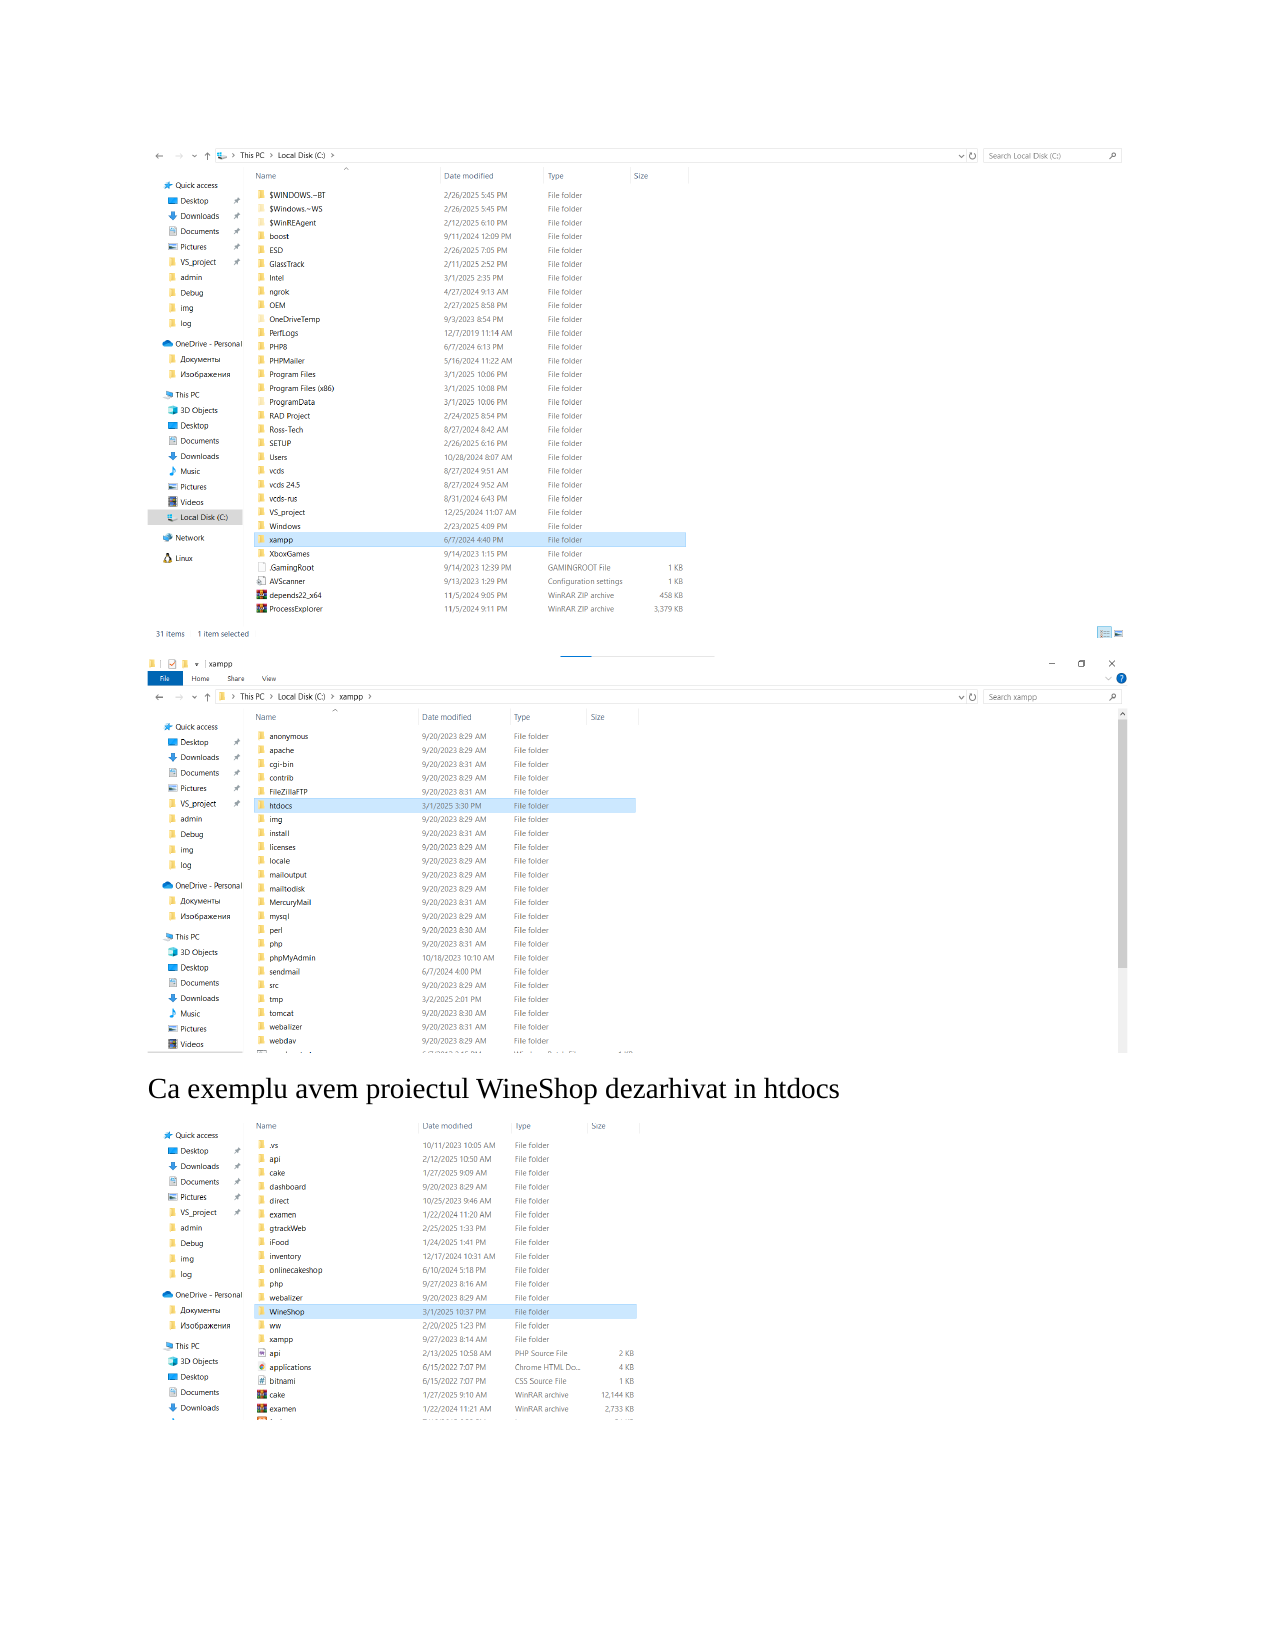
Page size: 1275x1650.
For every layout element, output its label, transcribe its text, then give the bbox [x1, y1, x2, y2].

text Ca exemplu avem proiectul WineShop dezarhivat in htdocs [148, 1071, 1127, 1105]
picture [147, 1123, 1128, 1420]
picture [147, 147, 1128, 638]
picture [147, 656, 1128, 1053]
